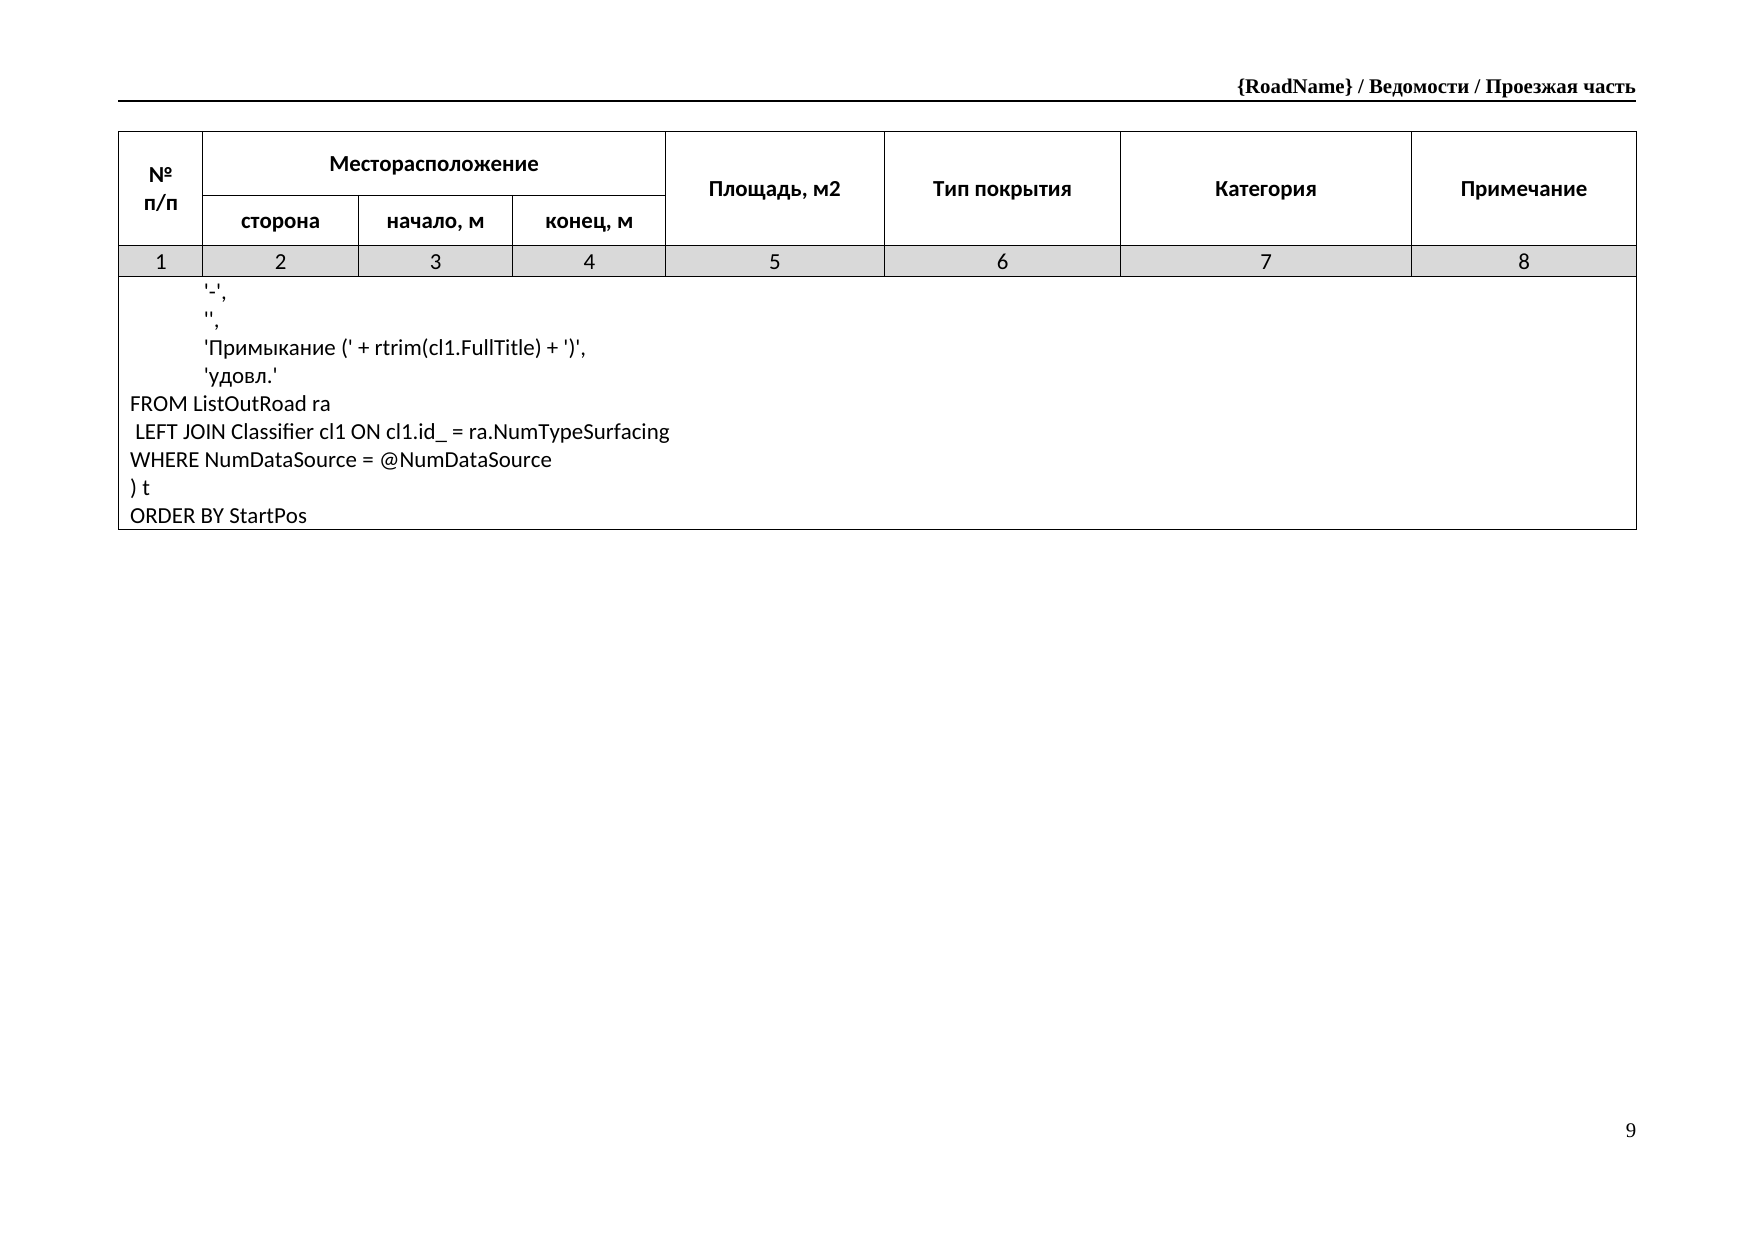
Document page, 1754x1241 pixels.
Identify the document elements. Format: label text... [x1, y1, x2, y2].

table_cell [119, 277, 1636, 529]
table_cell сторона [203, 196, 358, 245]
table_header № п/п [119, 132, 202, 245]
table_cell конец, м [513, 196, 665, 245]
table_header Месторасположение [203, 132, 665, 195]
table_cell 4 [513, 246, 665, 276]
table_cell начало, м [359, 196, 512, 245]
table_cell 2 [203, 246, 358, 276]
table_header Категория [1121, 132, 1411, 245]
table_cell 6 [885, 246, 1120, 276]
table_cell 3 [359, 246, 512, 276]
table_cell 8 [1412, 246, 1636, 276]
table_header Тип покрытия [885, 132, 1120, 245]
table_cell 7 [1121, 246, 1411, 276]
table_cell 1 [119, 246, 202, 276]
table_header Площадь, м2 [666, 132, 884, 245]
table_cell 5 [666, 246, 884, 276]
table_header Примечание [1412, 132, 1636, 245]
